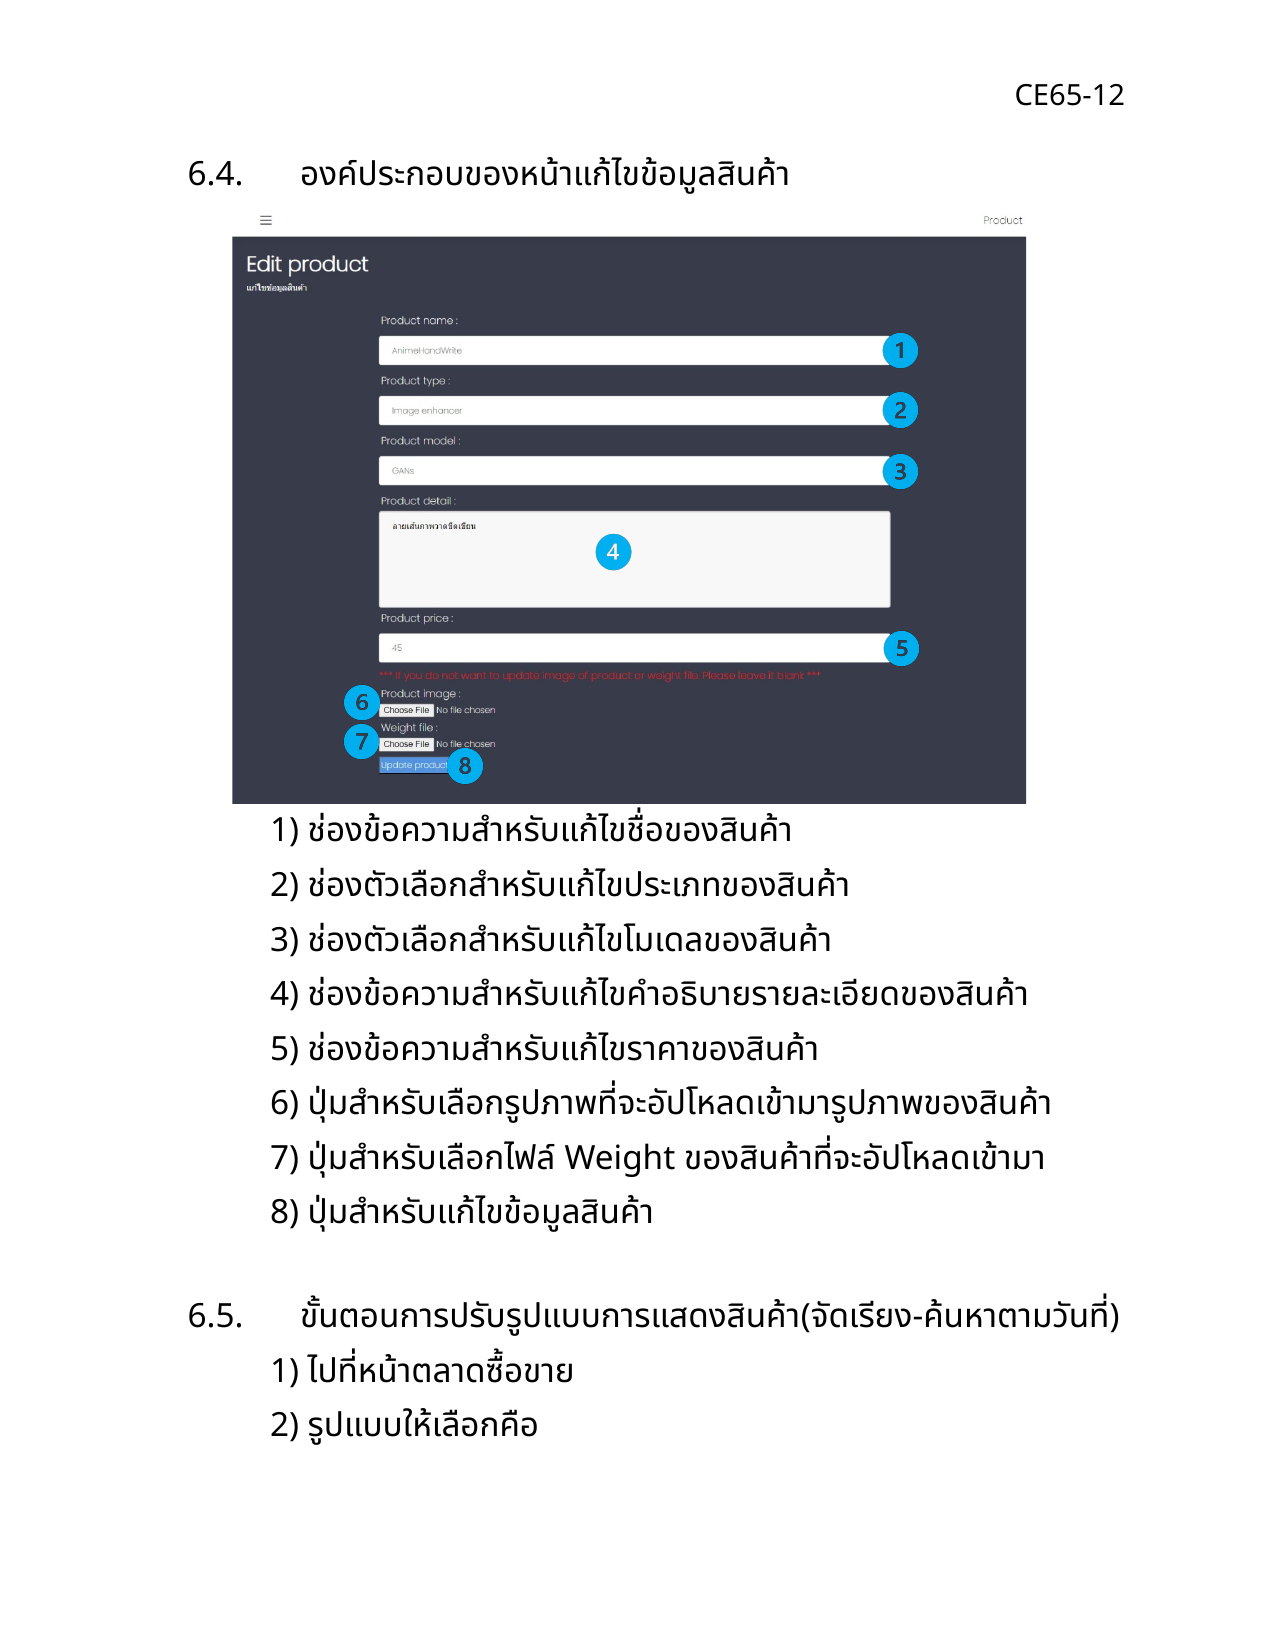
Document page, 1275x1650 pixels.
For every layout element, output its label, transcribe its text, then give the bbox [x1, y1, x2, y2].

list ปุ่มสำหรับแก้ไขข้อมูลสินค้า [270, 1188, 1125, 1239]
picture [232, 204, 1027, 804]
list รูปแบบให้เลือกคือ [270, 1401, 1125, 1452]
list ไปที่หน้าตลาดซื้อขาย [270, 1346, 1125, 1397]
list ช่องตัวเลือกสำหรับแก้ไขโมเดลของสินค้า [270, 915, 1125, 966]
list ปุ่มสำหรับเลือกรูปภาพที่จะอัปโหลดเข้ามารูปภาพของสินค้า [270, 1079, 1125, 1130]
list องค์ประกอบของหน้าแก้ไขข้อมูลสินค้า [187, 150, 1125, 201]
list ช่องตัวเลือกสำหรับแก้ไขประเภทของสินค้า [270, 861, 1125, 911]
list ขั้นตอนการปรับรูปแบบการแสดงสินค้า(จัดเรียง-ค้นหาตามวันที่) [187, 1292, 1125, 1342]
list ช่องข้อความสำหรับแก้ไขราคาของสินค้า [270, 1024, 1125, 1075]
list ช่องข้อความสำหรับแก้ไขชื่อของสินค้า [270, 806, 1125, 857]
list ช่องข้อความสำหรับแก้ไขคำอธิบายรายละเอียดของสินค้า [270, 970, 1125, 1021]
list ปุ่มสำหรับเลือกไฟล์ Weight ของสินค้าที่จะอัปโหลดเข้ามา [270, 1134, 1125, 1184]
